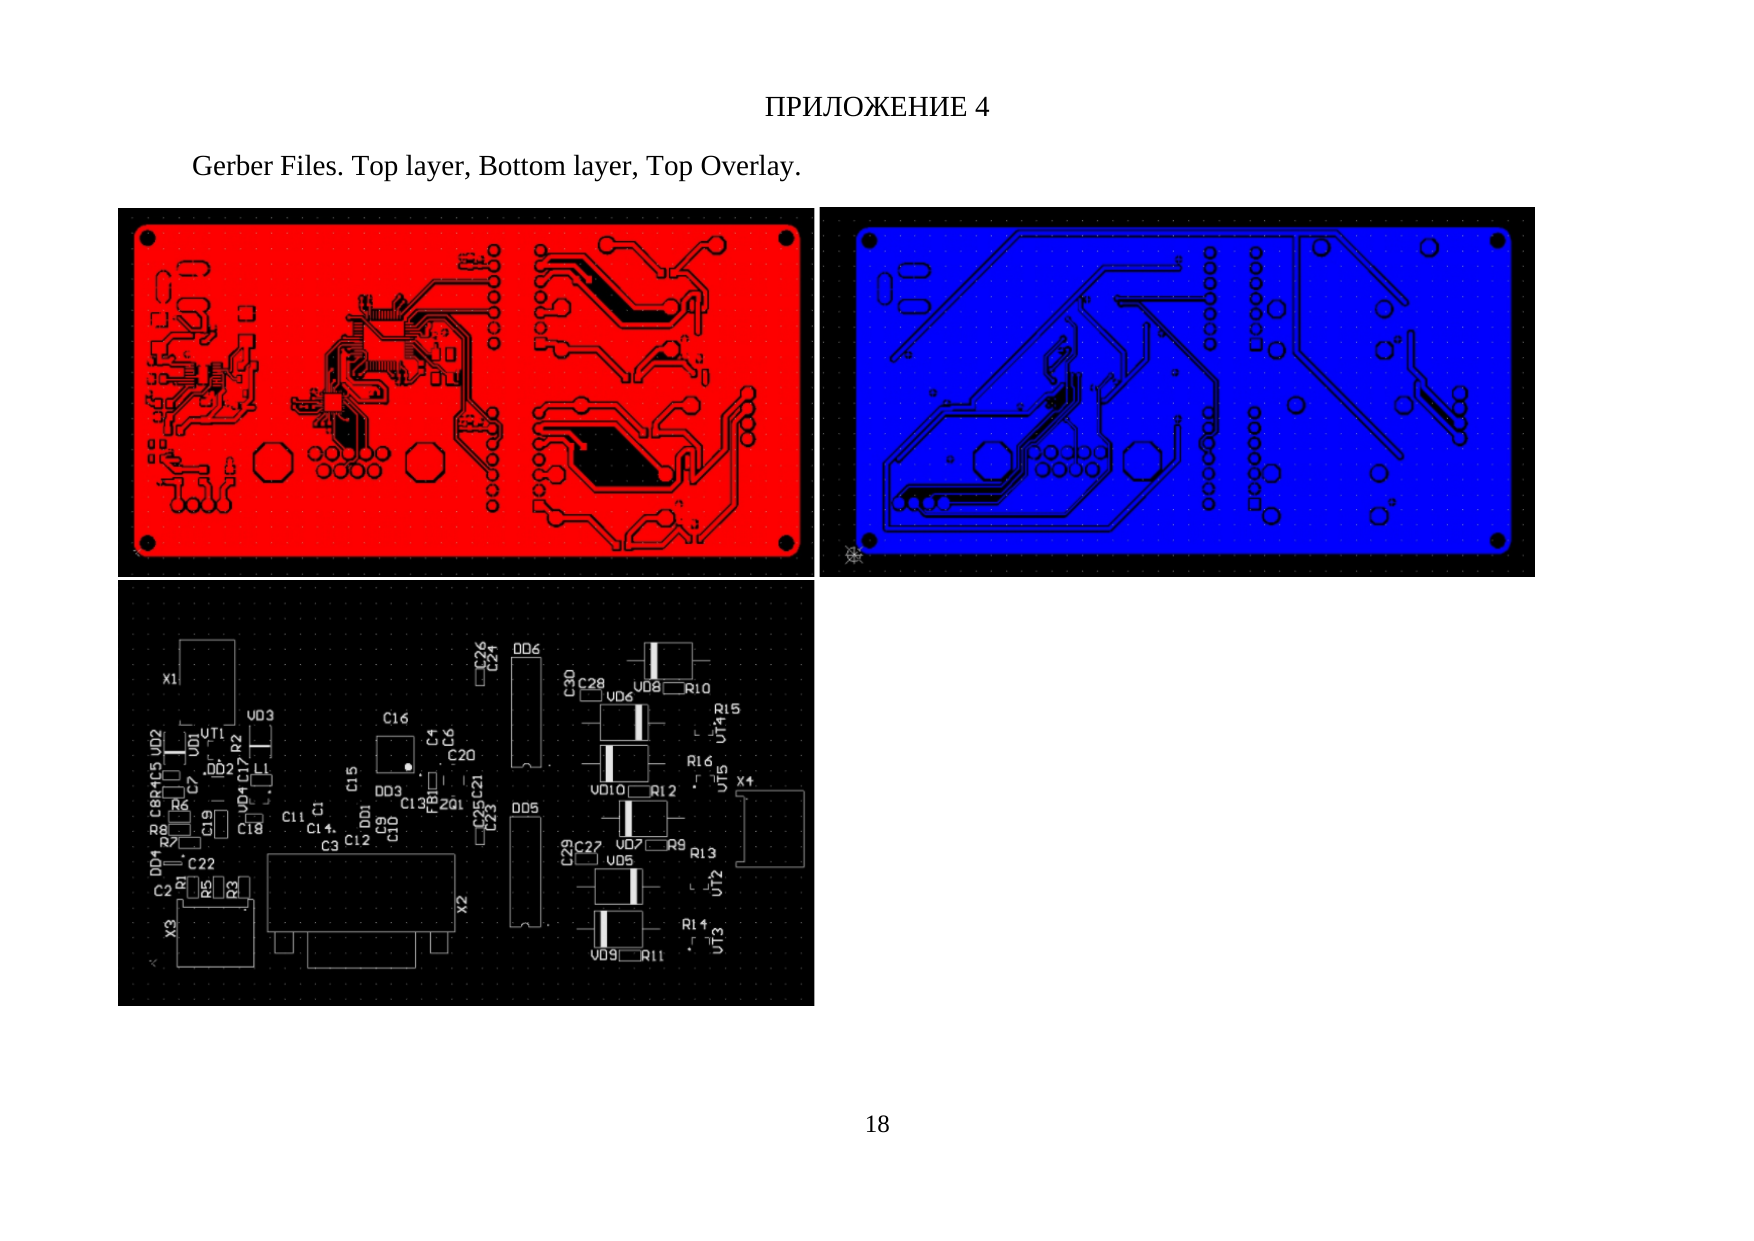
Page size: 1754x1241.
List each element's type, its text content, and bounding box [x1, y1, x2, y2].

picture [118, 580, 815, 1006]
text Gerber Files. Top layer, Bottom layer, Top Overlay. [118, 148, 1636, 182]
text ПРИЛОЖЕНИЕ 4 [118, 89, 1636, 122]
picture [118, 208, 815, 577]
picture [819, 207, 1535, 577]
